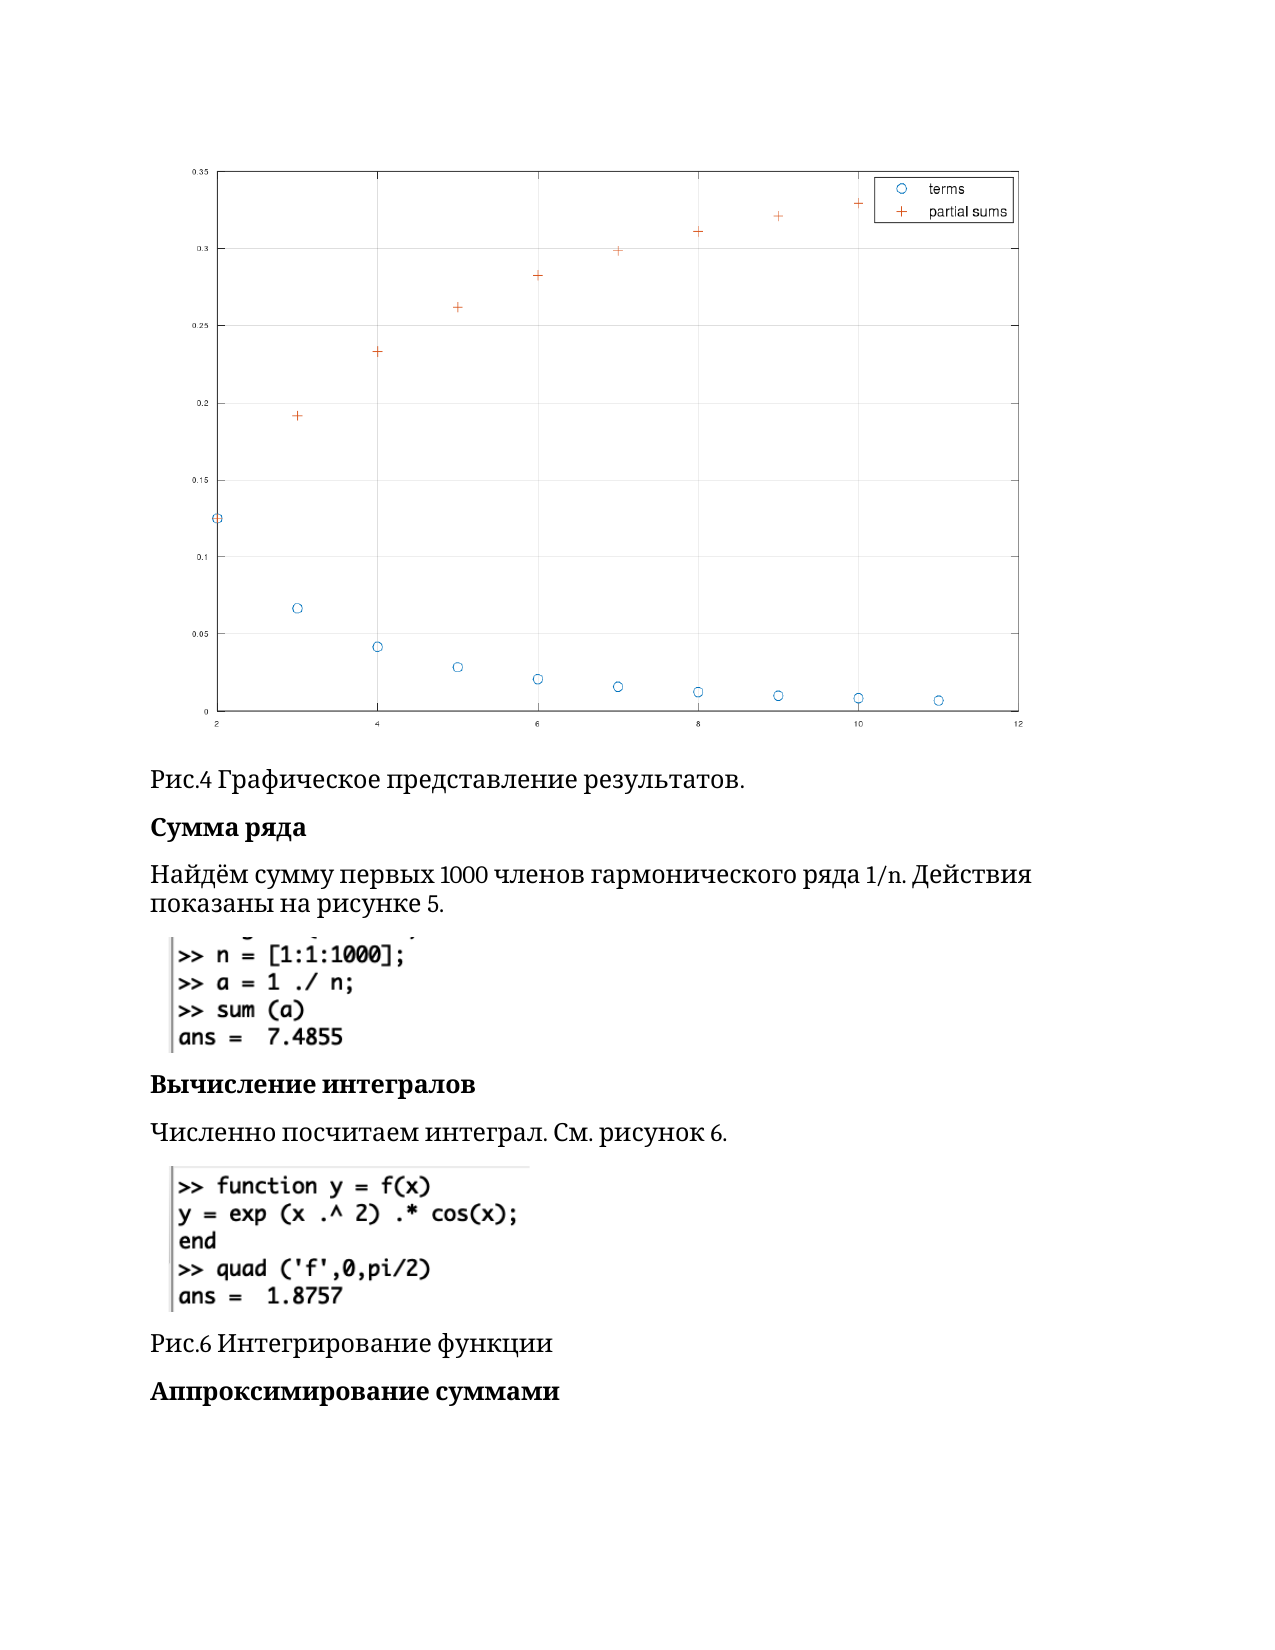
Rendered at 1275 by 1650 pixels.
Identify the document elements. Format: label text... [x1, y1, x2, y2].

picture [168, 1166, 530, 1312]
picture [168, 937, 436, 1053]
text Рис.4 Графическое представление результатов. [150, 766, 1125, 795]
picture [168, 150, 1044, 748]
text Аппроксимирование суммами [150, 1377, 1125, 1406]
text Численно посчитаем интеграл. См. рисунок 6. [150, 1119, 1125, 1148]
text Сумма ряда [150, 813, 1125, 842]
text Найдём сумму первых 1000 членов гармонического ряда 1/n. Действия показаны на рисунке 5. [150, 861, 1125, 918]
text Рис.6 Интегрирование функции [150, 1330, 1125, 1359]
text Вычисление интегралов [150, 1071, 1125, 1100]
